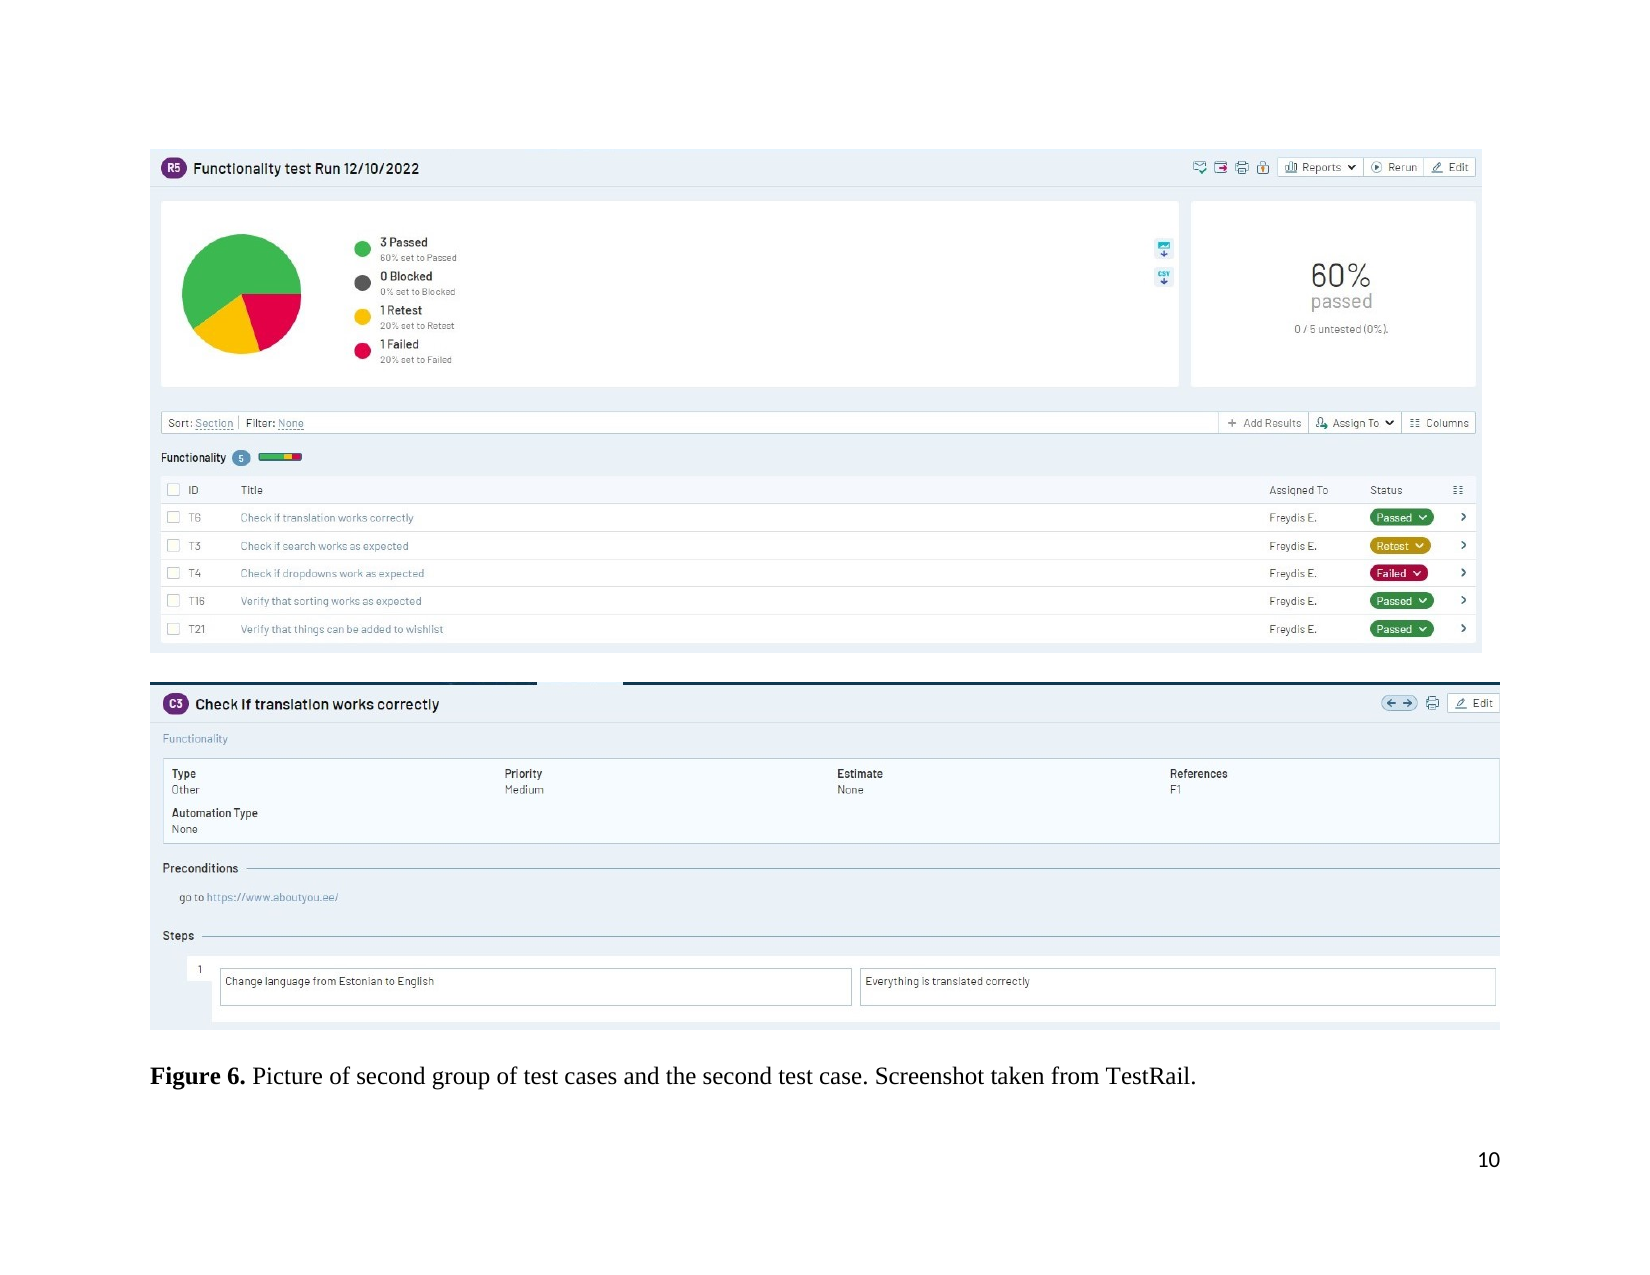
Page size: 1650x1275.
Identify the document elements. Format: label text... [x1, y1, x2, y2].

picture [150, 682, 1500, 1030]
picture [150, 149, 1482, 653]
text Figure 6. Picture of second group of test cases and the second test case. Screenshot taken from TestRail. [150, 1061, 1500, 1089]
